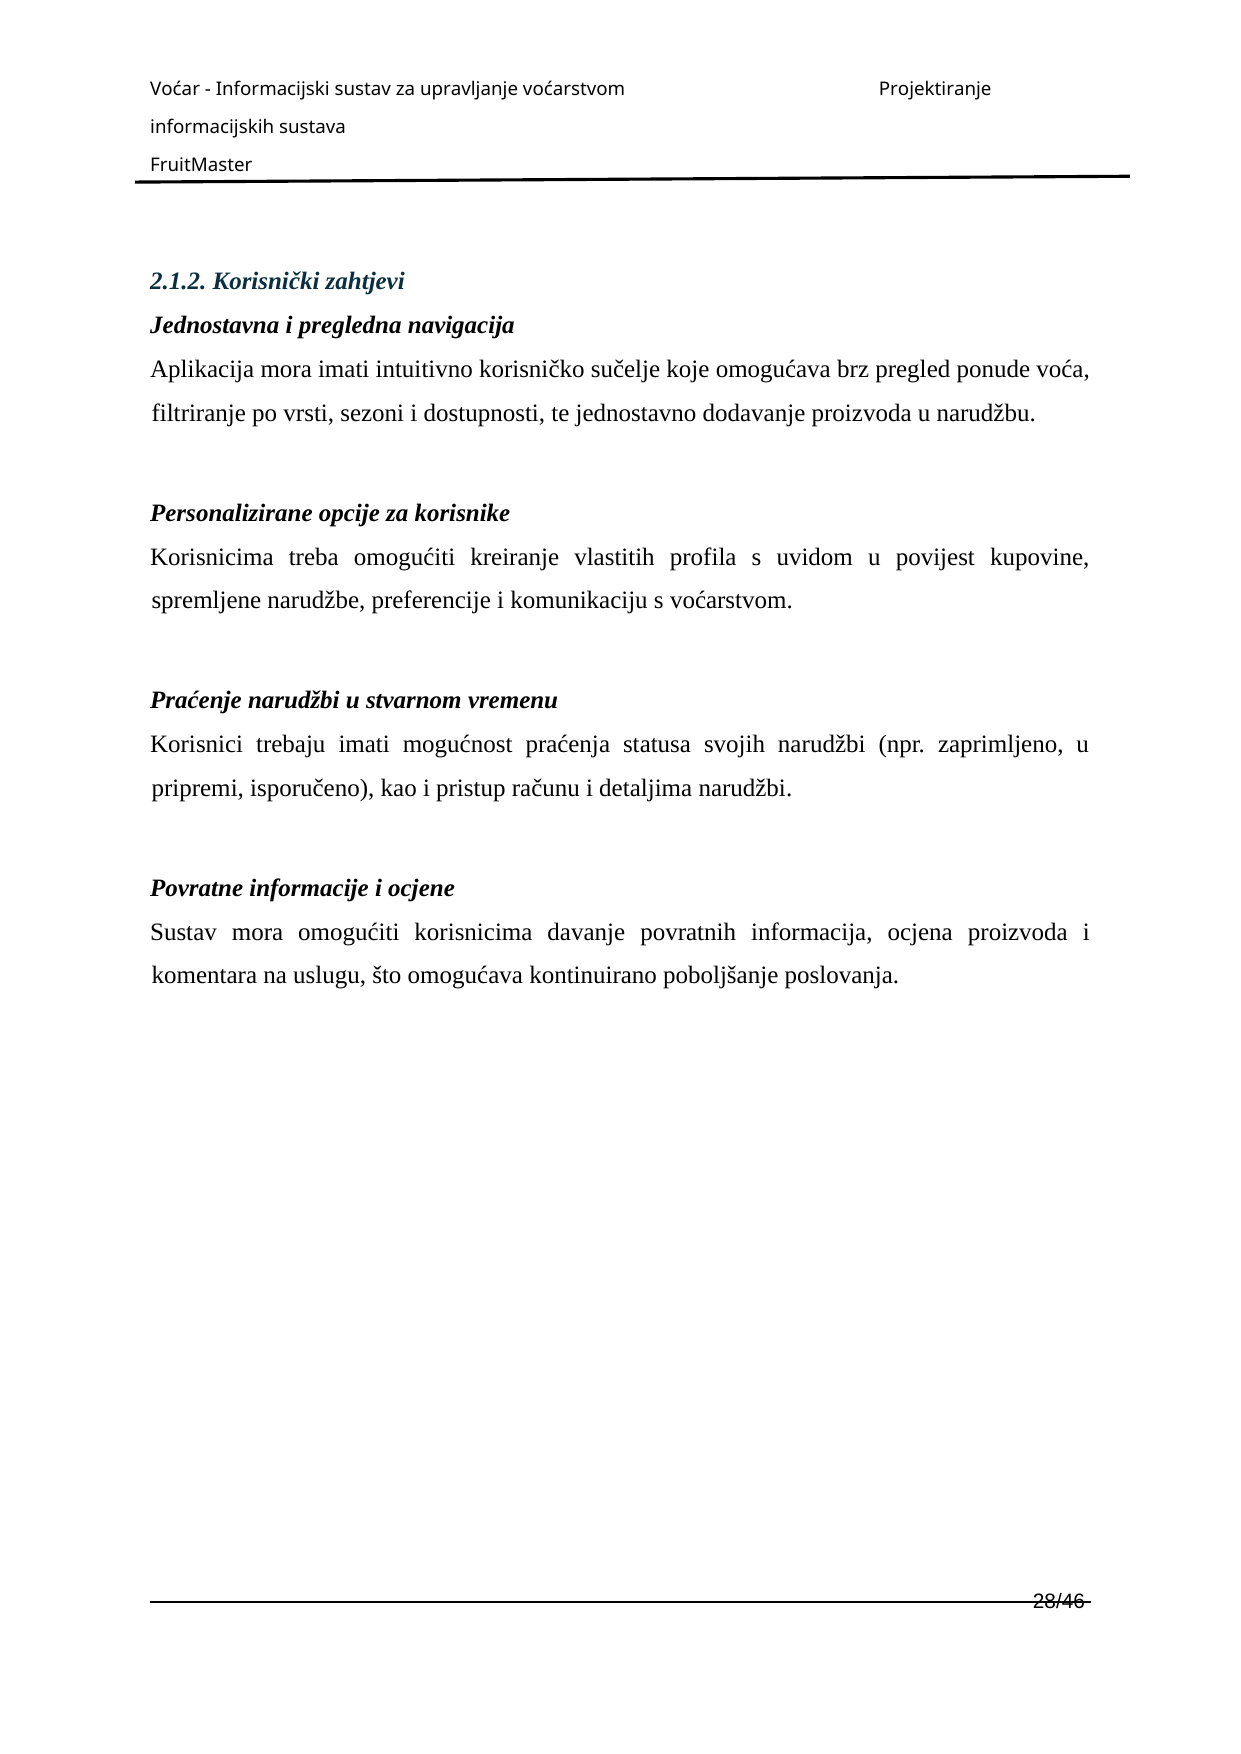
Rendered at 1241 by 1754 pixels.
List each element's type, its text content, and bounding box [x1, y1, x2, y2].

text Jednostavna i pregledna navigacija [150, 310, 1091, 339]
text Praćenje narudžbi u stvarnom vremenu [150, 685, 1091, 714]
text Aplikacija mora imati intuitivno korisničko sučelje koje omogućava brz pregled ponude voća, filtriranje po vrsti, sezoni i dostupnosti, te jednostavno dodavanje proizvoda u narudžbu. [150, 354, 1091, 426]
subtitle 2.1.2. Korisnički zahtjevi [150, 266, 1091, 294]
text Povratne informacije i ocjene [150, 873, 1091, 901]
text Personalizirane opcije za korisnike [150, 498, 1091, 526]
text Sustav mora omogućiti korisnicima davanje povratnih informacija, ocjena proizvoda i komentara na uslugu, što omogućava kontinuirano poboljšanje poslovanja. [150, 917, 1091, 989]
text Korisnici trebaju imati mogućnost praćenja statusa svojih narudžbi (npr. zaprimljeno, u pripremi, isporučeno), kao i pristup računu i detaljima narudžbi. [150, 729, 1091, 801]
text Korisnicima treba omogućiti kreiranje vlastitih profila s uvidom u povijest kupovine, spremljene narudžbe, preferencije i komunikaciju s voćarstvom. [150, 542, 1091, 614]
